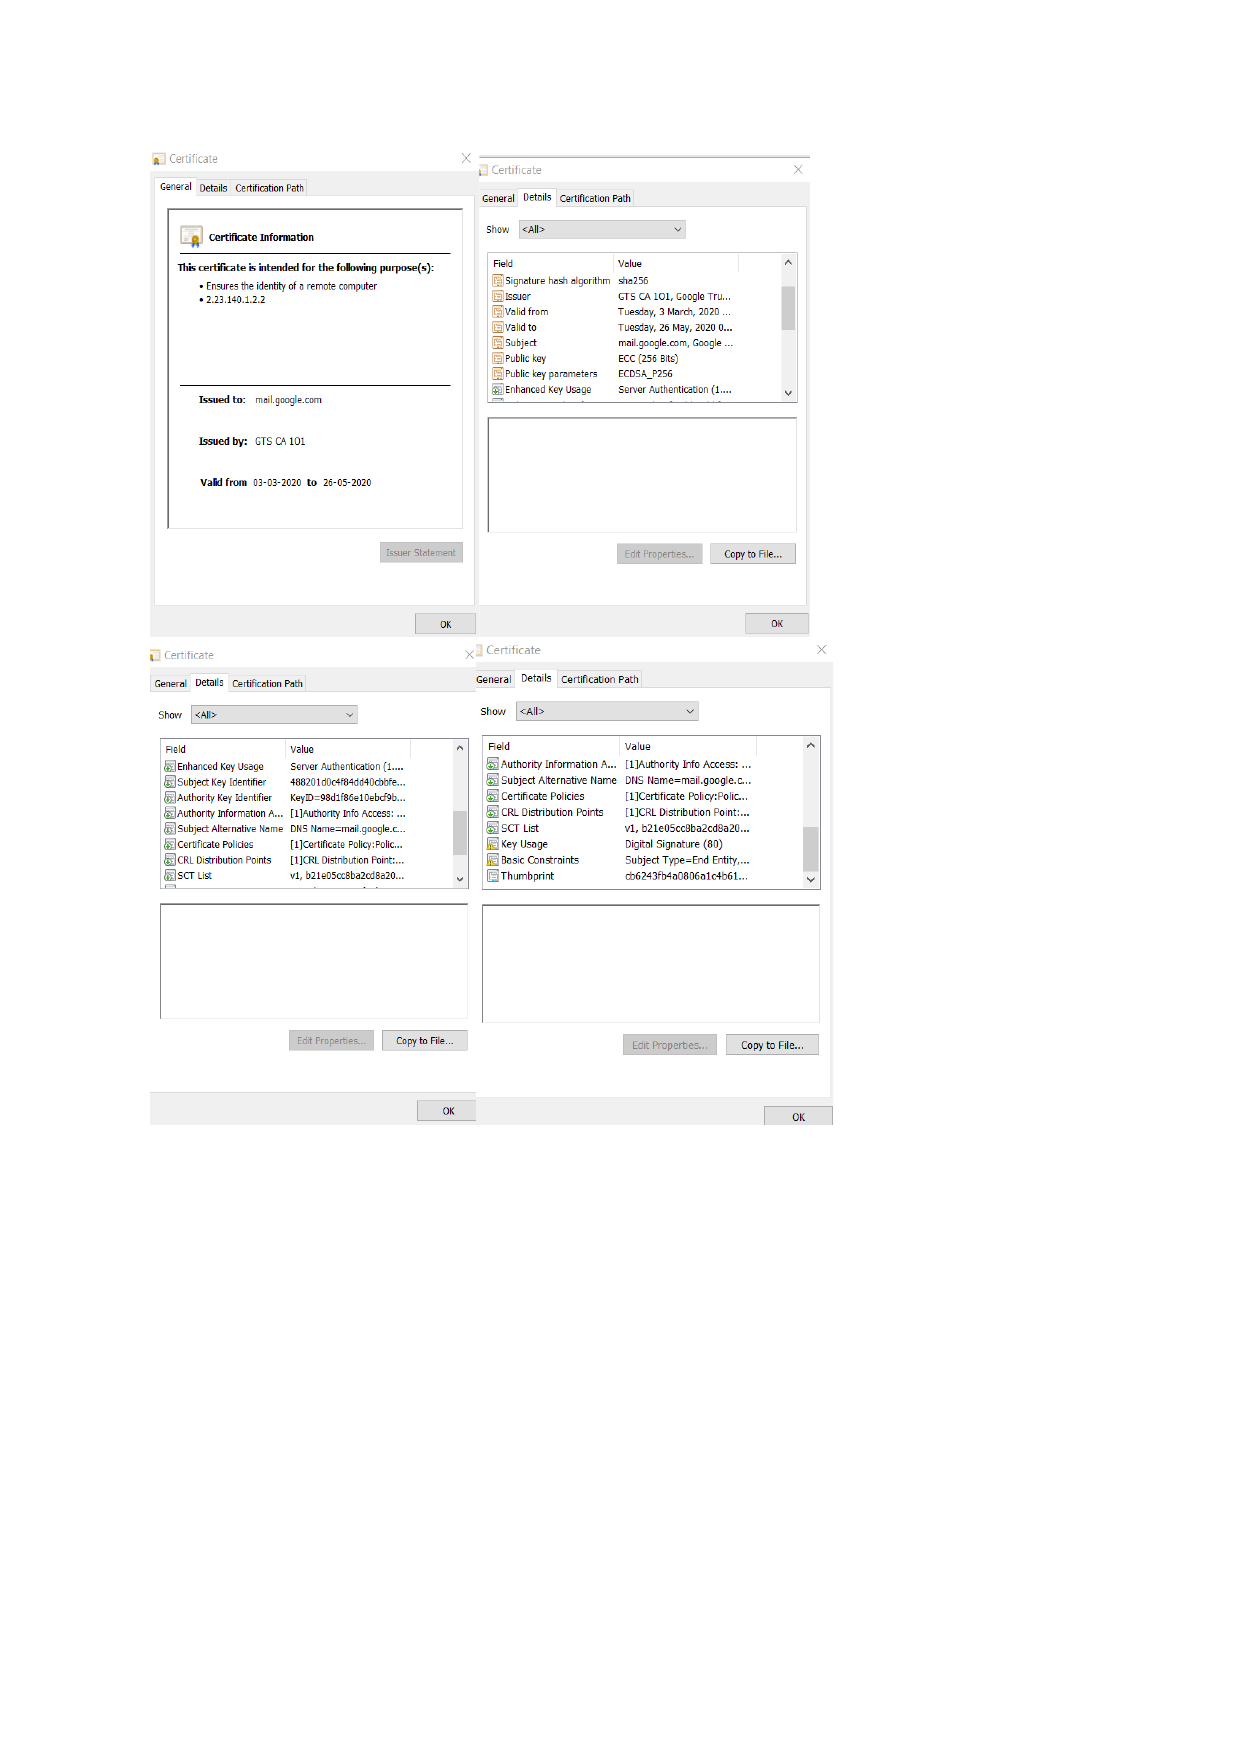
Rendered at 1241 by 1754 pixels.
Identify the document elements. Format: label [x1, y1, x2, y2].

picture [150, 639, 834, 1125]
picture [150, 150, 810, 637]
